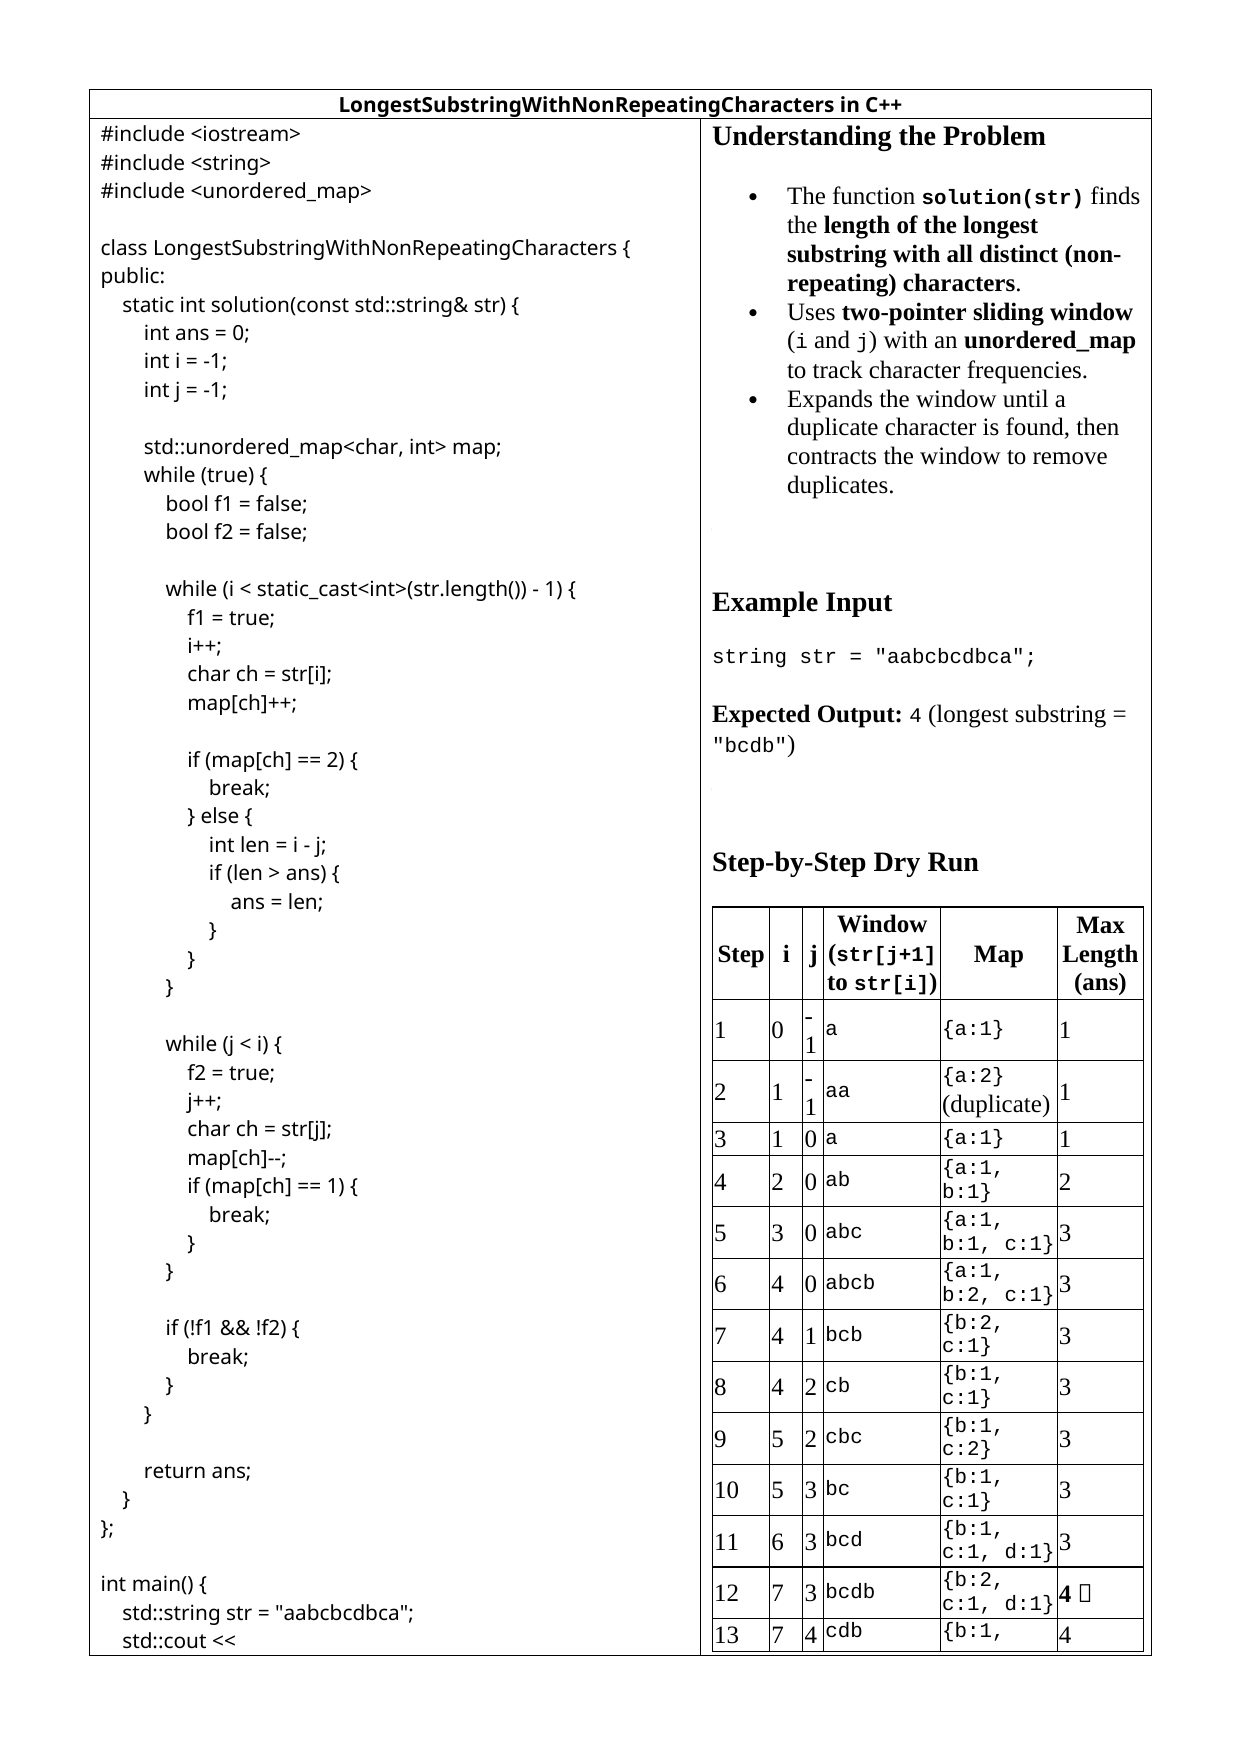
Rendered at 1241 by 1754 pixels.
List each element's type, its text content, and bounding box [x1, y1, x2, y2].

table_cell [90, 119, 700, 1655]
table_header LongestSubstringWithNonRepeatingCharacters in C++ [90, 90, 1151, 118]
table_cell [701, 119, 1151, 1655]
